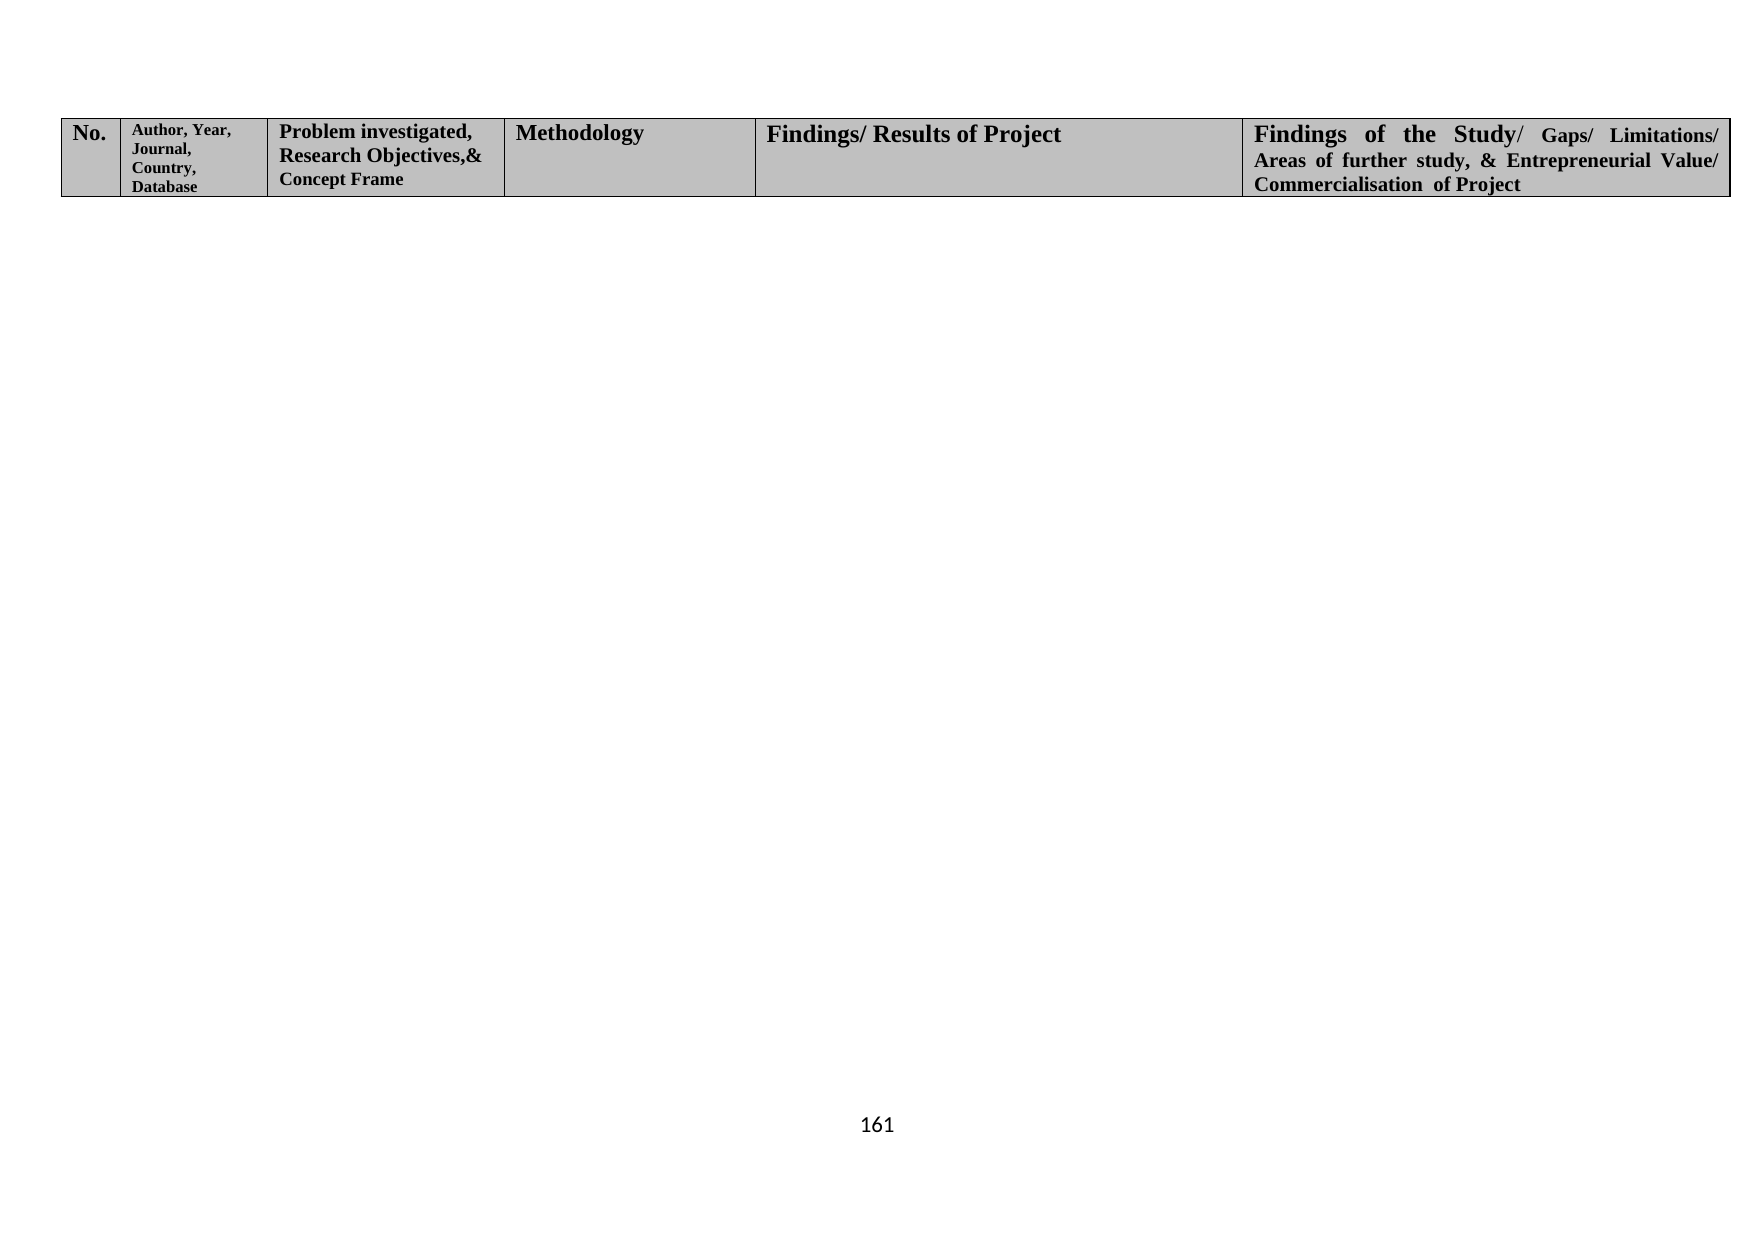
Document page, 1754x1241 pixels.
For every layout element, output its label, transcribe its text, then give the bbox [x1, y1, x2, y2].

table_cell Findings/ Results of Project [756, 119, 1242, 196]
table_cell No. [62, 119, 120, 196]
table_cell Author, Year, Journal, Country, Database [121, 119, 267, 196]
table_cell Methodology [505, 119, 755, 196]
table_cell Problem investigated, Research Objectives,& Concept Frame [268, 119, 504, 196]
table_cell Findings of the Study/ Gaps/ Limitations/ Areas of further study, & Entrepreneurial Value/ Commercialisation of Project [1243, 119, 1729, 196]
